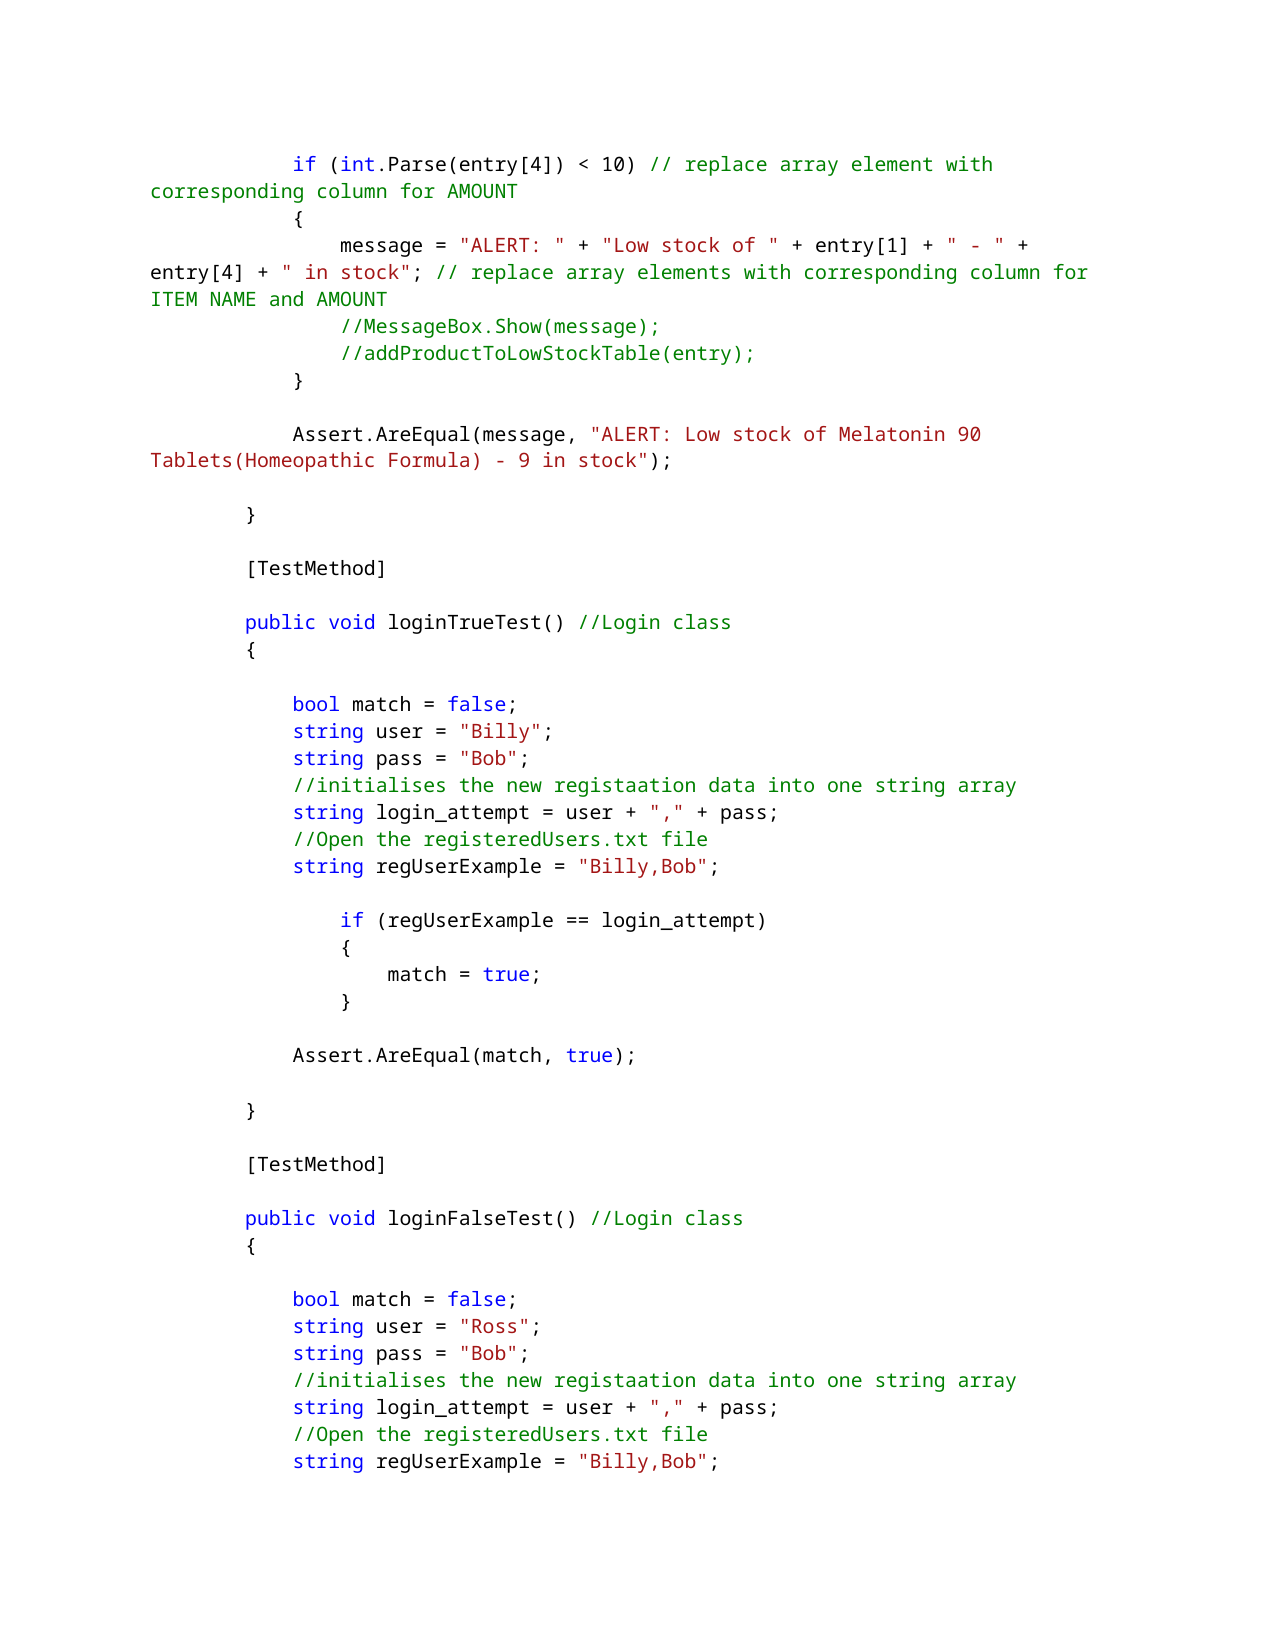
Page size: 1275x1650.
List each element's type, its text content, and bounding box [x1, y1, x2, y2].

text if (int.Parse(entry[4]) < 10) // replace array element with corresponding column for AMOUNT [150, 150, 1125, 204]
text //Open the registeredUsers.txt file [150, 826, 1125, 852]
text match = true; [150, 960, 1125, 987]
text //initialises the new registaation data into one string array [150, 1366, 1125, 1393]
text public void loginFalseTest() //Login class [150, 1204, 1125, 1231]
text string regUserExample = "Billy,Bob"; [150, 1447, 1125, 1474]
text string regUserExample = "Billy,Bob"; [150, 852, 1125, 879]
text Assert.AreEqual(message, "ALERT: Low stock of Melatonin 90 Tablets(Homeopathic Formula) - 9 in stock"); [150, 420, 1125, 474]
text string login_attempt = user + "," + pass; [150, 1393, 1125, 1420]
text bool match = false; [150, 691, 1125, 718]
text } [150, 987, 1125, 1014]
text { [150, 204, 1125, 231]
text [TestMethod] [150, 555, 1125, 582]
text //MessageBox.Show(message); [150, 312, 1125, 339]
text { [150, 636, 1125, 663]
text string user = "Billy"; [150, 718, 1125, 744]
text Assert.AreEqual(match, true); [150, 1041, 1125, 1068]
text if (regUserExample == login_attempt) [150, 906, 1125, 933]
text //addProductToLowStockTable(entry); [150, 339, 1125, 366]
text } [150, 501, 1125, 528]
text message = "ALERT: " + "Low stock of " + entry[1] + " - " + entry[4] + " in stock"; // replace array elements with corresponding column for ITEM NAME and AMOUNT [150, 231, 1125, 312]
text { [150, 933, 1125, 960]
text [TestMethod] [150, 1150, 1125, 1177]
text //initialises the new registaation data into one string array [150, 772, 1125, 798]
text } [150, 1096, 1125, 1123]
text string pass = "Bob"; [150, 1339, 1125, 1366]
text { [150, 1231, 1125, 1258]
text string user = "Ross"; [150, 1312, 1125, 1339]
text } [150, 366, 1125, 393]
text string pass = "Bob"; [150, 744, 1125, 772]
text //Open the registeredUsers.txt file [150, 1420, 1125, 1447]
text bool match = false; [150, 1285, 1125, 1312]
text public void loginTrueTest() //Login class [150, 609, 1125, 636]
text string login_attempt = user + "," + pass; [150, 798, 1125, 826]
